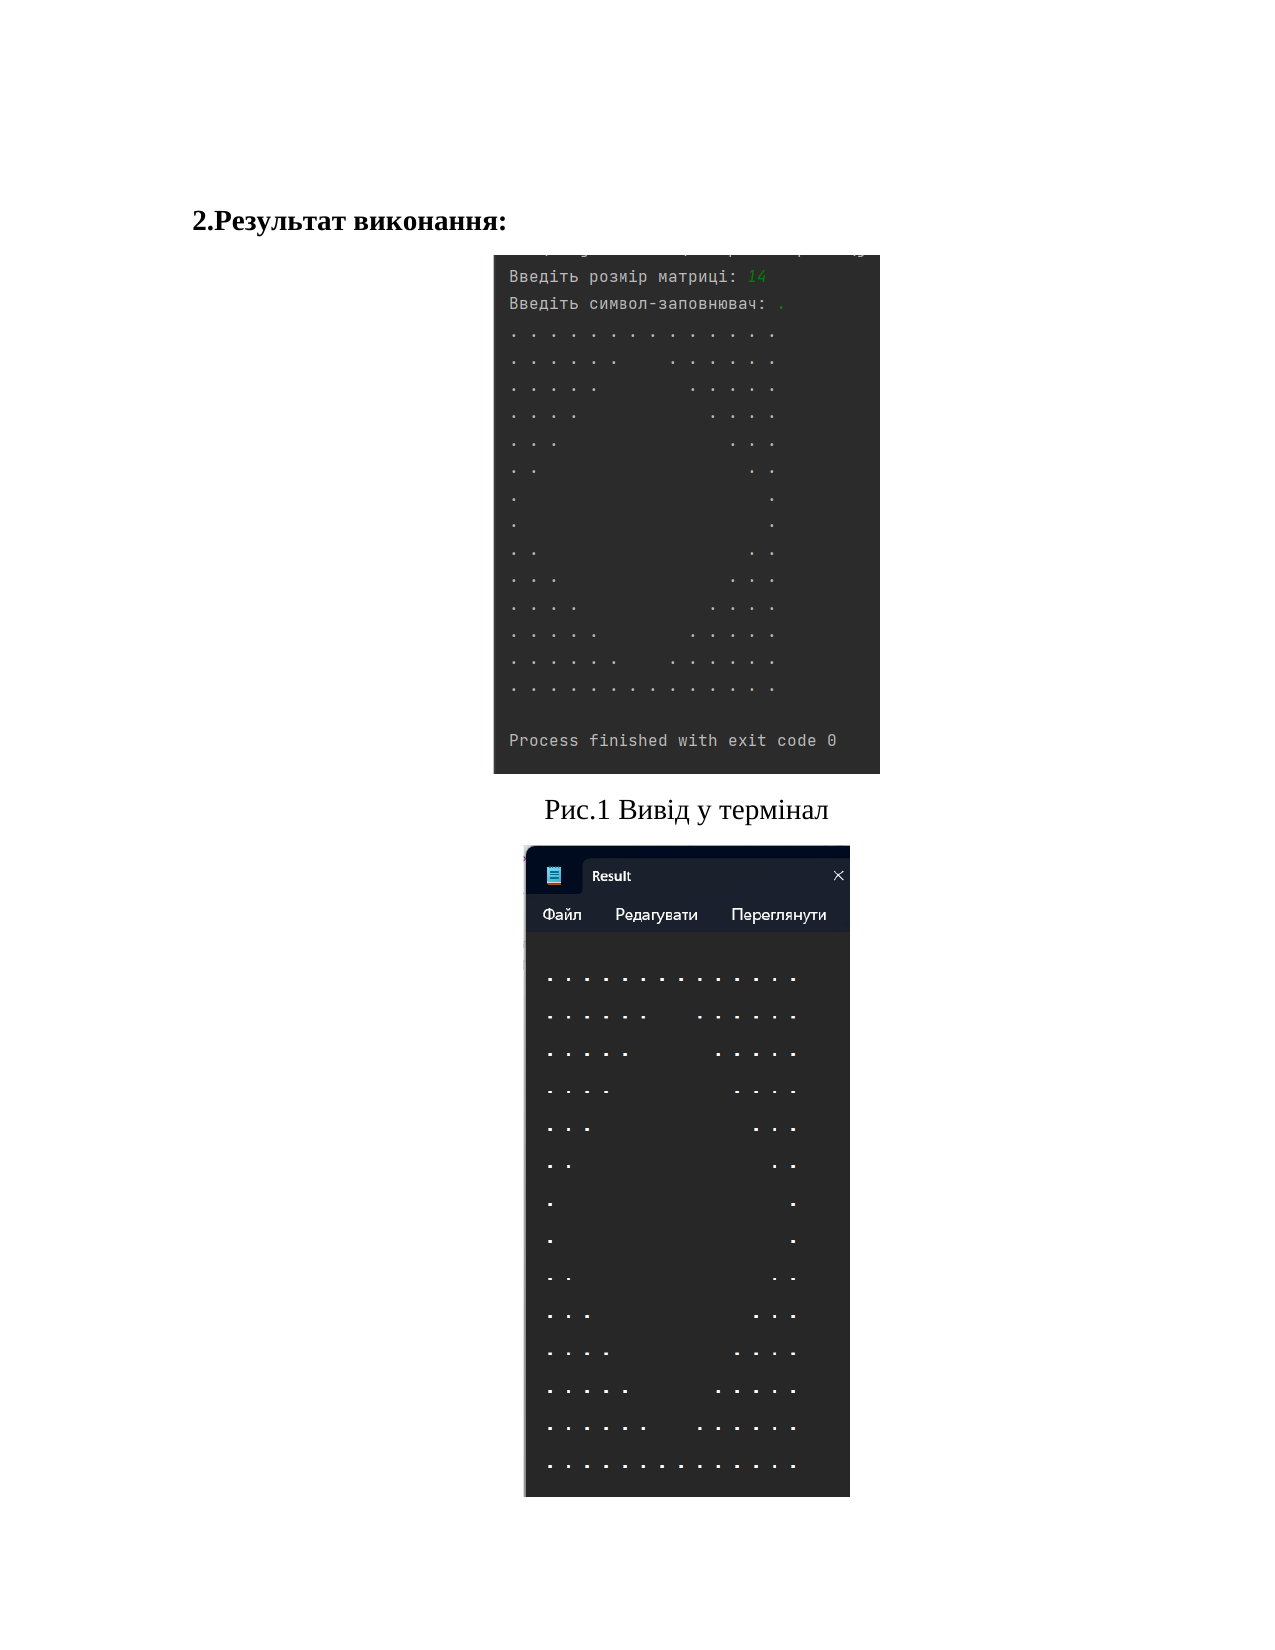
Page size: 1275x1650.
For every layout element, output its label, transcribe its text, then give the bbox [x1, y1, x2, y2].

picture [493, 255, 880, 774]
text Рис.1 Вивід у термінал [192, 792, 1181, 826]
picture [523, 845, 850, 1497]
text 2.Результат виконання: [192, 203, 1181, 236]
